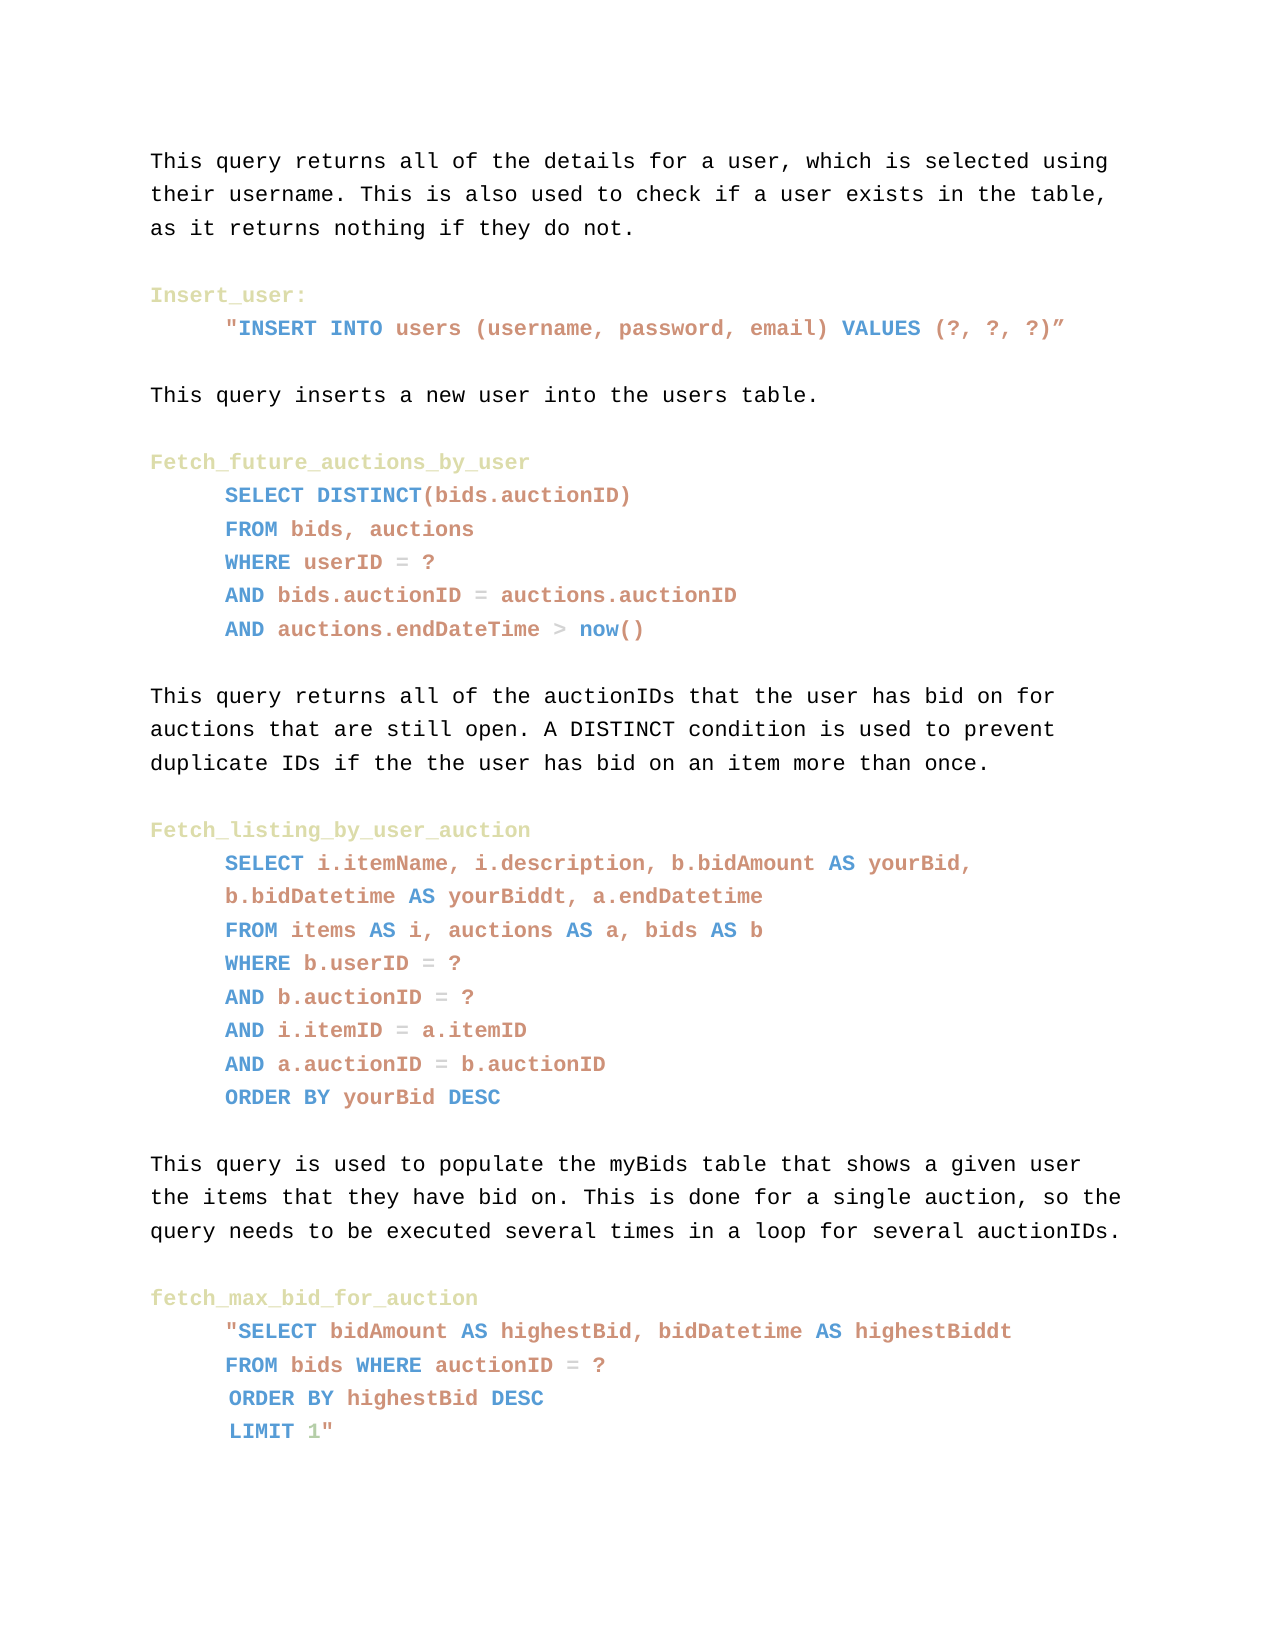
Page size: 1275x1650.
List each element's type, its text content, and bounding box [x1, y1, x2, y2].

text SELECT i.itemName, i.description, b.bidAmount AS yourBid, b.bidDatetime AS yourBiddt, a.endDatetime [225, 852, 1125, 910]
text This query inserts a new user into the users table. [150, 384, 1125, 409]
text ORDER BY yourBid DESC [150, 1086, 1125, 1111]
text WHERE b.userID = ? [150, 952, 1125, 977]
text "INSERT INTO users (username, password, email) VALUES (?, ?, ?)” [150, 317, 1125, 342]
text Fetch_listing_by_user_auction [150, 819, 1125, 843]
text LIMIT 1" [150, 1421, 1125, 1445]
text AND a.auctionID = b.auctionID [150, 1053, 1125, 1078]
text AND auctions.endDateTime > now() [150, 618, 1125, 643]
text FROM bids, auctions [150, 518, 1125, 543]
text This query returns all of the details for a user, which is selected using their username. This is also used to check if a user exists in the table, as it returns nothing if they do not. [150, 150, 1125, 242]
text AND i.itemID = a.itemID [225, 1019, 1125, 1044]
text AND b.auctionID = ? [150, 986, 1125, 1011]
text fetch_max_bid_for_auction [150, 1287, 1125, 1312]
text Fetch_future_auctions_by_user [150, 451, 1125, 476]
text AND bids.auctionID = auctions.auctionID [150, 585, 1125, 609]
text "SELECT bidAmount AS highestBid, bidDatetime AS highestBiddt [150, 1320, 1125, 1345]
text FROM bids WHERE auctionID = ? [150, 1354, 1125, 1378]
text FROM items AS i, auctions AS a, bids AS b [150, 919, 1125, 944]
text This query returns all of the auctionIDs that the user has bid on for auctions that are still open. A DISTINCT condition is used to prevent duplicate IDs if the the user has bid on an item more than once. [150, 685, 1125, 777]
text WHERE userID = ? [150, 551, 1125, 576]
text SELECT DISTINCT(bids.auctionID) [150, 484, 1125, 509]
text Insert_user: [150, 284, 1125, 308]
text ORDER BY highestBid DESC [150, 1387, 1125, 1412]
text This query is used to populate the myBids table that shows a given user the items that they have bid on. This is done for a single auction, so the query needs to be executed several times in a loop for several auctionIDs. [150, 1153, 1125, 1245]
